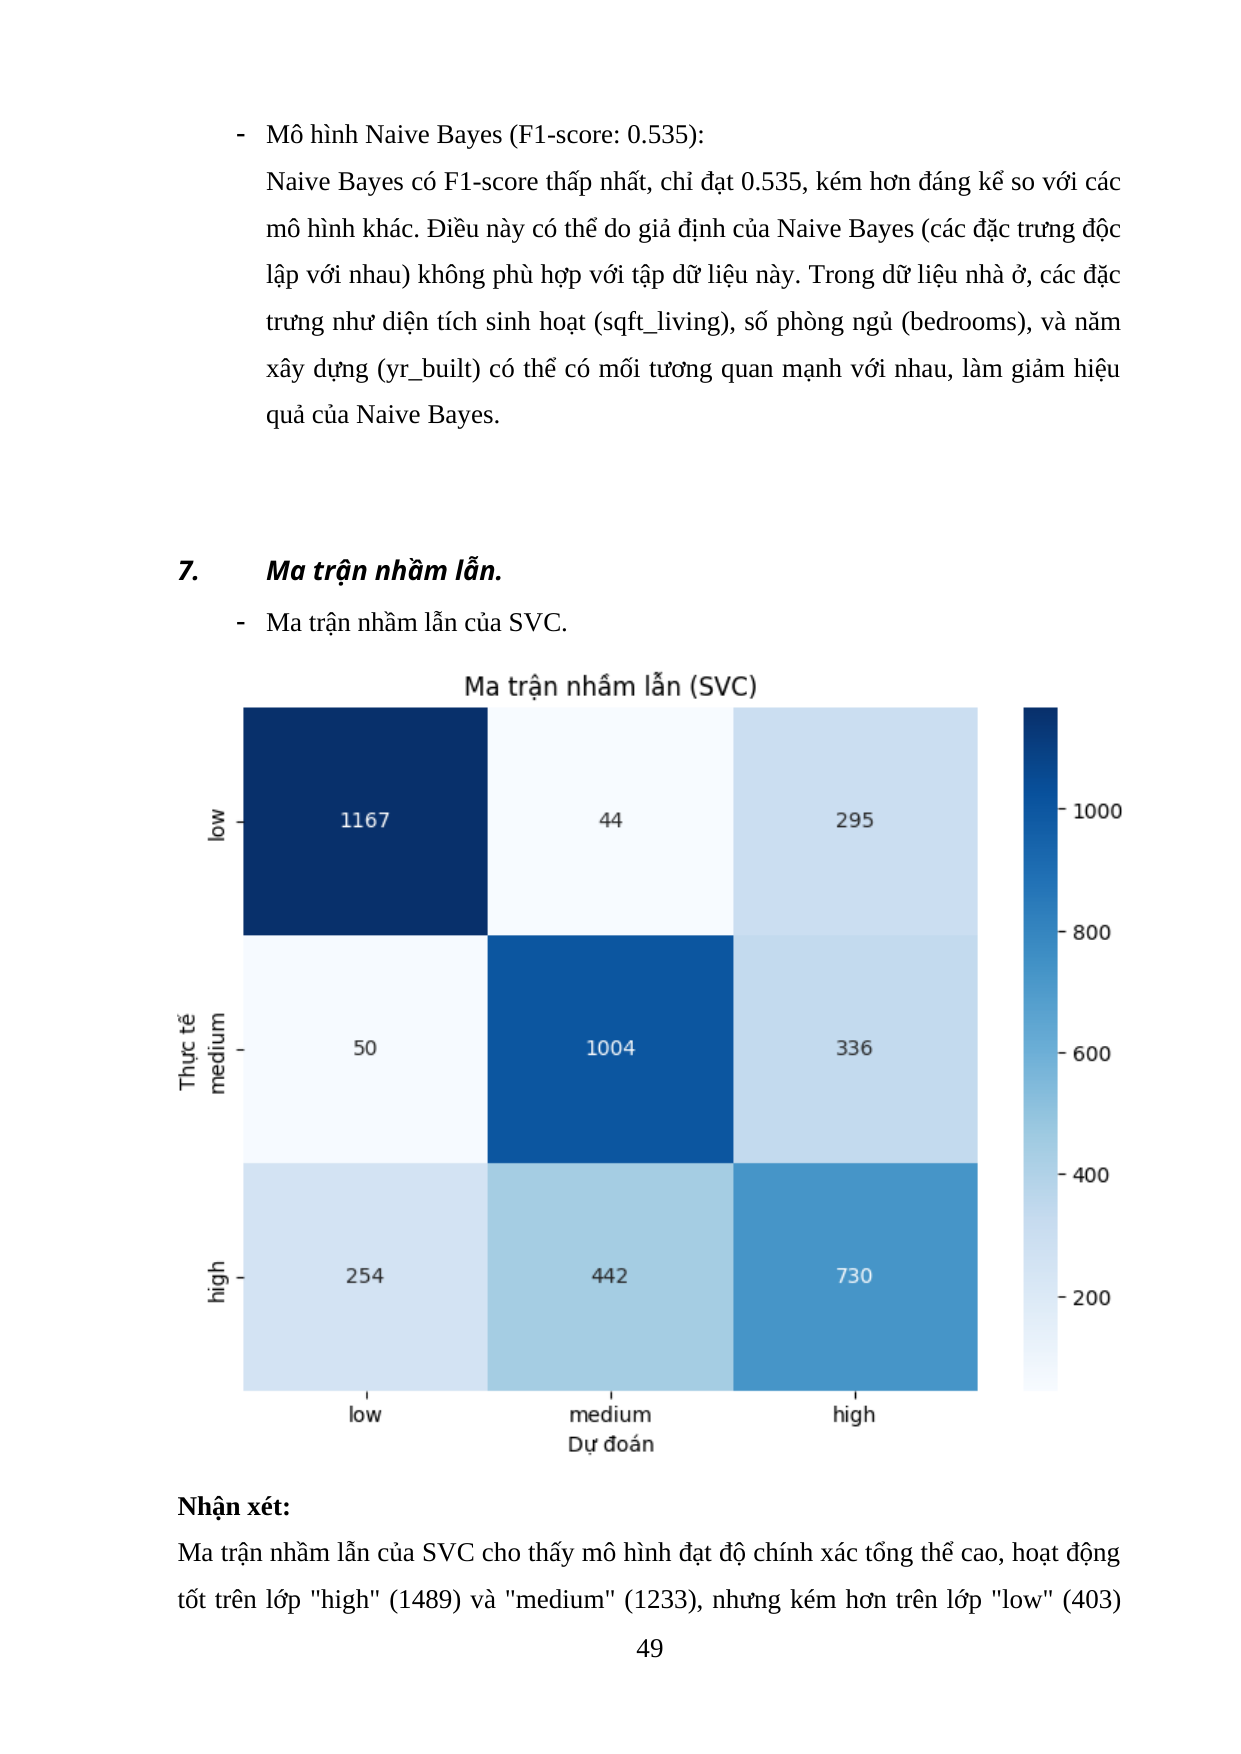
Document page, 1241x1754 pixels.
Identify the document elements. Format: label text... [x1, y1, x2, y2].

list Naive Bayes có F1-score thấp nhất, chỉ đạt 0.535, kém hơn đáng kể so với các mô hình khác. Điều này có thể do giả định của Naive Bayes (các đặc trưng độc lập với nhau) không phù hợp với tập dữ liệu này. Trong dữ liệu nhà ở, các đặc trưng như diện tích sinh hoạt (sqft_living), số phòng ngủ (bedrooms), và năm xây dựng (yr_built) có thể có mối tương quan mạnh với nhau, làm giảm hiệu quả của Naive Bayes. [266, 165, 1122, 429]
text Ma trận nhầm lẫn của SVC. [236, 606, 1122, 638]
text Nhận xét: [177, 1489, 1122, 1521]
picture [177, 653, 1123, 1474]
text Mô hình Naive Bayes (F1-score: 0.535): [236, 118, 1122, 149]
subtitle Ma trận nhầm lẫn. [177, 551, 1122, 588]
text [177, 1536, 1122, 1614]
